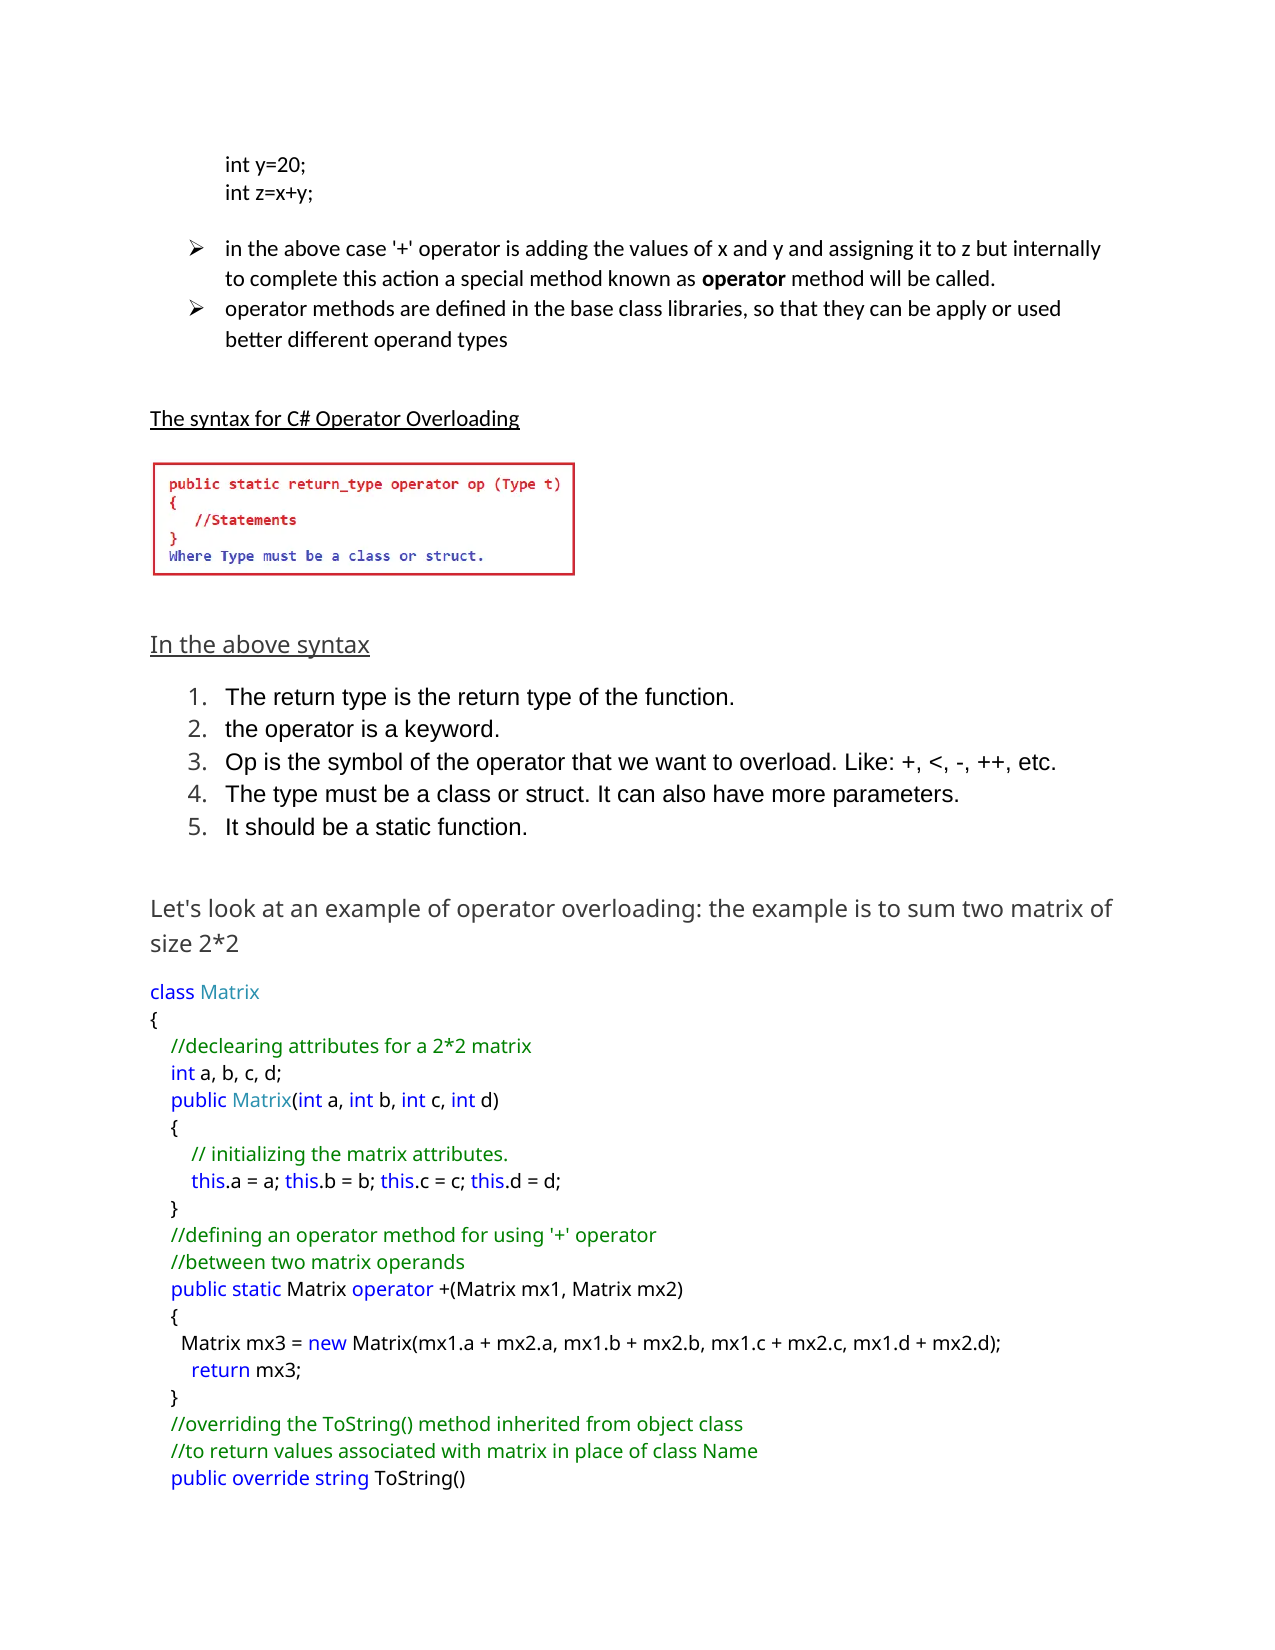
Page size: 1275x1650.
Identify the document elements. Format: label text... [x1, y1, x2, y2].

text int y=20; [225, 150, 1125, 178]
text return mx3; [150, 1356, 1125, 1383]
text public Matrix(int a, int b, int c, int d) [150, 1087, 1125, 1113]
list in the above case '+' operator is adding the values of x and y and assigning it to z but internally to complete this action a special method known as operator method will be called. [187, 234, 1125, 292]
text } [150, 1383, 1125, 1410]
text Matrix mx3 = new Matrix(mx1.a + mx2.a, mx1.b + mx2.b, mx1.c + mx2.c, mx1.d + mx2.d); [150, 1329, 1125, 1356]
picture [150, 459, 575, 576]
text int a, b, c, d; [150, 1059, 1125, 1087]
list The return type is the return type of the function. [187, 679, 1125, 712]
text //defining an operator method for using '+' operator [150, 1221, 1125, 1248]
text public override string ToString() [150, 1464, 1125, 1491]
text this.a = a; this.b = b; this.c = c; this.d = d; [150, 1167, 1125, 1194]
text //between two matrix operands [150, 1248, 1125, 1275]
text //overriding the ToString() method inherited from object class [150, 1410, 1125, 1437]
text } [150, 1194, 1125, 1221]
list the operator is a keyword. [187, 712, 1125, 744]
text In the above syntax [150, 627, 1125, 660]
text { [150, 1006, 1125, 1033]
text // initializing the matrix attributes. [150, 1141, 1125, 1167]
list Op is the symbol of the operator that we want to overload. Like: +, <, -, ++, etc. [187, 744, 1125, 777]
text { [150, 1302, 1125, 1329]
list The type must be a class or struct. It can also have more parameters. [187, 777, 1125, 810]
text class Matrix [150, 979, 1125, 1006]
text int z=x+y; [225, 178, 1125, 206]
list operator methods are defined in the base class libraries, so that they can be apply or used better different operand types [187, 294, 1125, 353]
text public static Matrix operator +(Matrix mx1, Matrix mx2) [150, 1275, 1125, 1302]
subtitle The syntax for C# Operator Overloading [150, 404, 1125, 432]
text { [150, 1113, 1125, 1141]
list It should be a static function. [187, 810, 1125, 842]
text //to return values associated with matrix in place of class Name [150, 1437, 1125, 1464]
text //declearing attributes for a 2*2 matrix [150, 1033, 1125, 1059]
text Let's look at an example of operator overloading: the example is to sum two matrix of size 2*2 [150, 892, 1125, 959]
